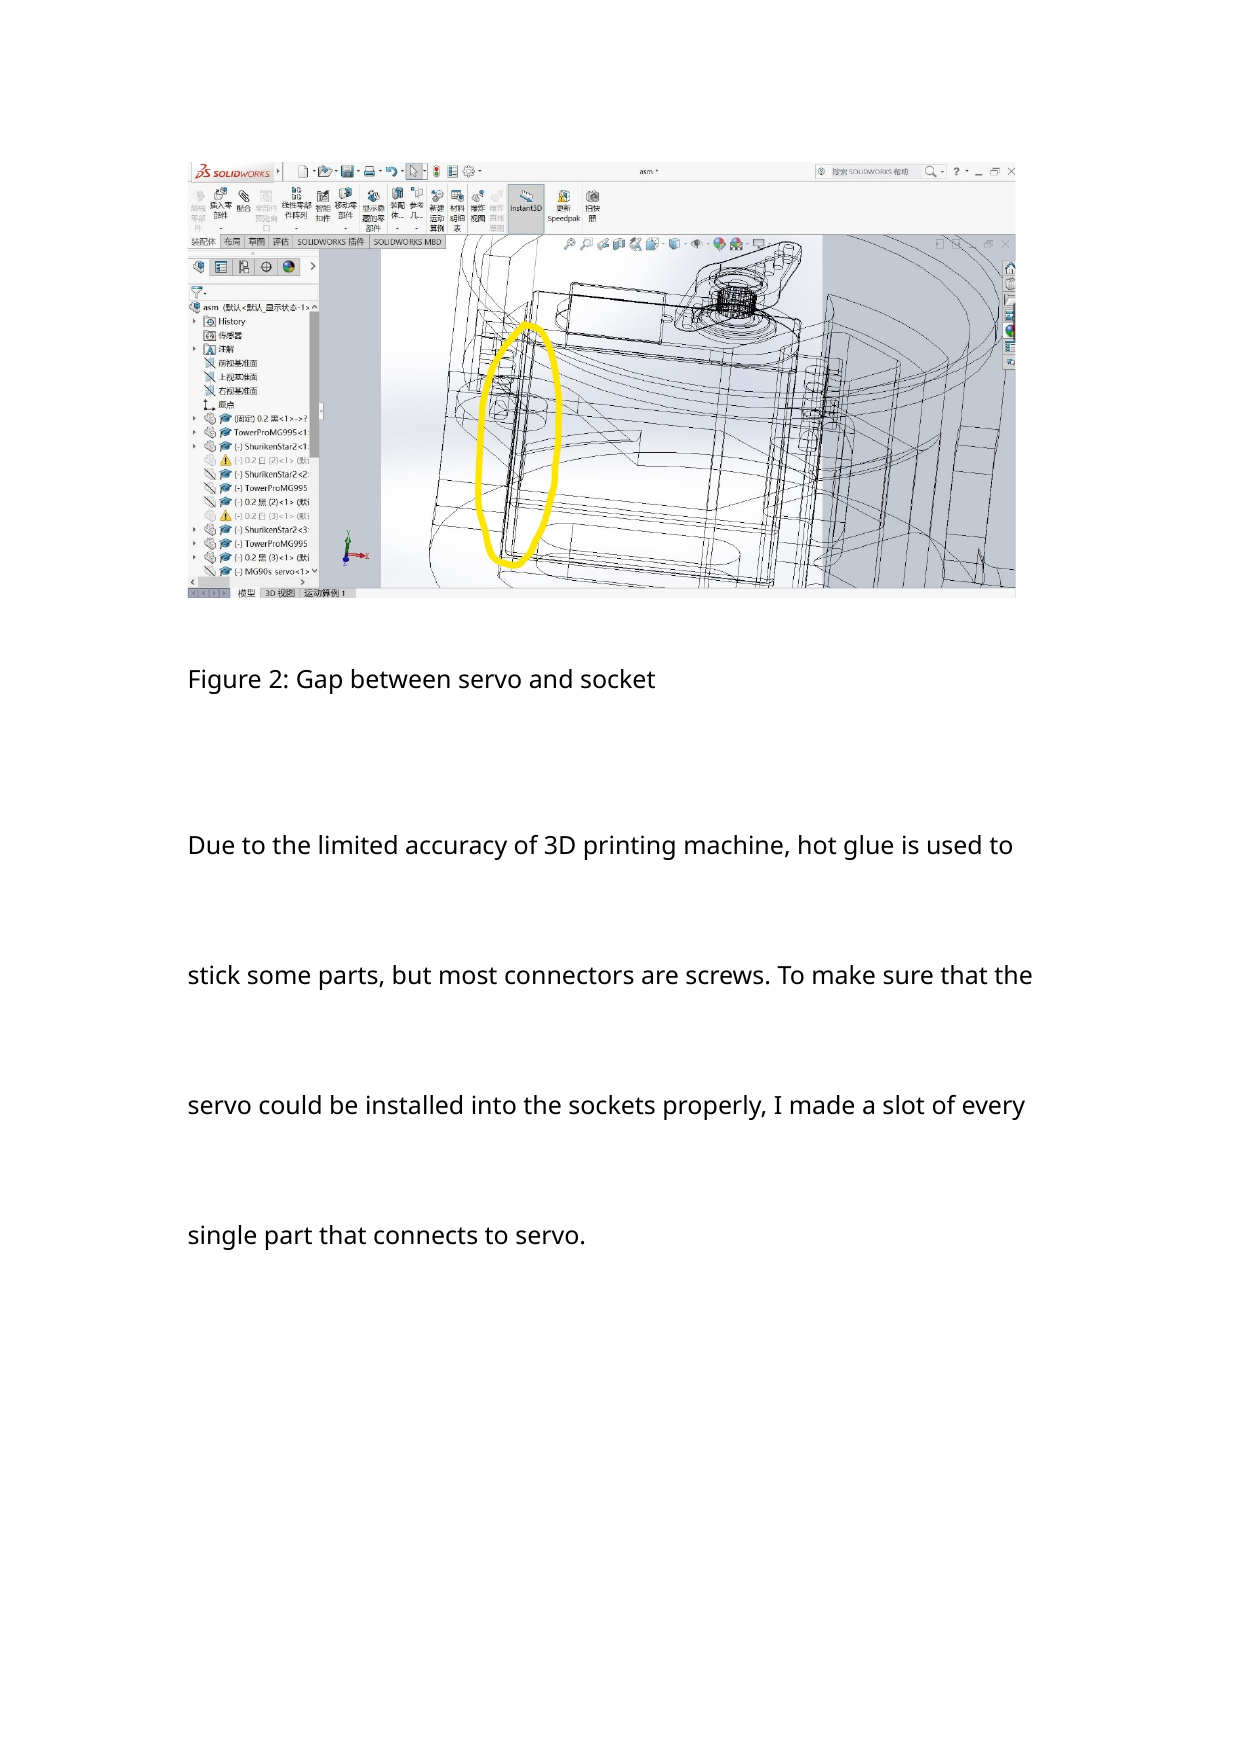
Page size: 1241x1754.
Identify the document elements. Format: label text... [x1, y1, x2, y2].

picture [187, 162, 1016, 598]
text Due to the limited accuracy of 3D printing machine, hot glue is used to stick some parts, but most connectors are screws. To make sure that the servo could be installed into the sockets properly, I made a slot of every single part that connects to servo. [187, 812, 1053, 1267]
text Figure 2: Gap between servo and socket [187, 647, 1053, 712]
